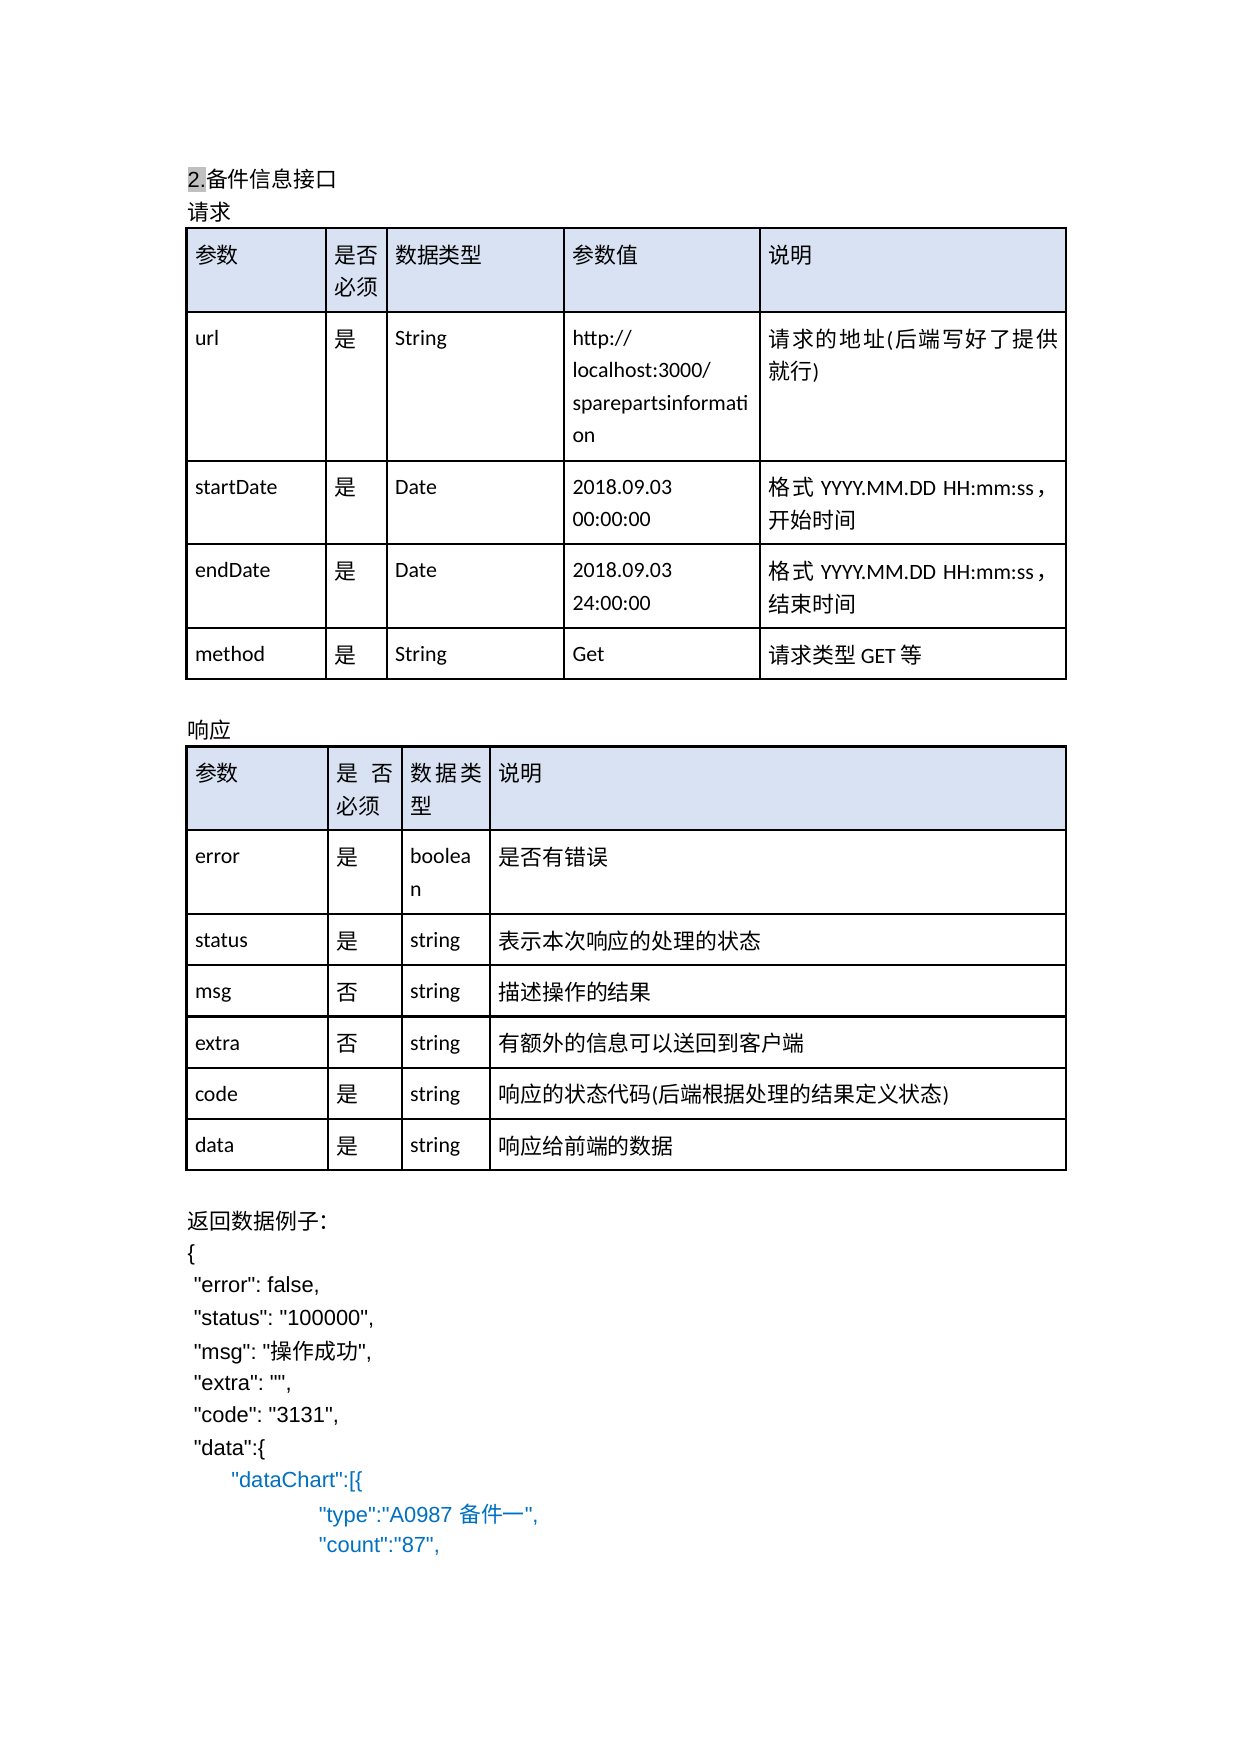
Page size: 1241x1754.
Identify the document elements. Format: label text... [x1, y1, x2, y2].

table_cell string [403, 966, 489, 1015]
table_header 数据类型 [388, 229, 563, 311]
table_cell 格式YYYY.MM.DD HH:mm:ss，开始时间 [761, 462, 1065, 543]
table_cell string [403, 1120, 489, 1169]
text { [187, 1236, 1053, 1269]
text 返回数据例子： [187, 1204, 1053, 1236]
table_cell Date [388, 545, 563, 627]
text 2.备件信息接口 [187, 162, 1053, 194]
table_cell 是 [327, 313, 386, 459]
table_cell 2018.09.03 24:00:00 [565, 545, 759, 627]
table_header 参数值 [565, 229, 759, 311]
table_cell endDate [188, 545, 325, 627]
text 响应 [187, 713, 1053, 745]
table_cell data [188, 1120, 327, 1169]
table_cell 2018.09.03 00:00:00 [565, 462, 759, 543]
text "status": "100000", [187, 1301, 1053, 1334]
table_header 参数 [188, 748, 327, 829]
text 请求 [187, 194, 1053, 227]
table_cell 是 [327, 462, 386, 543]
table_cell boolean [403, 831, 489, 913]
text "count":"87", [187, 1529, 1053, 1561]
text "dataChart":[{ [187, 1464, 1053, 1496]
table_cell string [403, 1069, 489, 1118]
table_header 参数 [188, 229, 325, 311]
text "code": "3131", [187, 1399, 1053, 1431]
text "error": false, [187, 1269, 1053, 1301]
table_cell 是 [329, 1120, 401, 1169]
table_header 是否必须 [329, 748, 401, 829]
table_cell 是 [327, 545, 386, 627]
table_cell 是 [329, 915, 401, 964]
text "msg": "操作成功", [187, 1334, 1053, 1366]
table_cell method [188, 629, 325, 678]
text "extra": "", [187, 1366, 1053, 1399]
table_cell 是否有错误 [491, 831, 1065, 913]
table_cell 是 [327, 629, 386, 678]
table_cell 请求类型GET等 [761, 629, 1065, 678]
table_cell 格式YYYY.MM.DD HH:mm:ss，结束时间 [761, 545, 1065, 627]
table_cell 否 [329, 1018, 401, 1067]
table_cell startDate [188, 462, 325, 543]
table_cell code [188, 1069, 327, 1118]
table_cell 请求的地址(后端写好了提供就行) [761, 313, 1065, 459]
table_cell string [403, 1018, 489, 1067]
table_cell 描述操作的结果 [491, 966, 1065, 1015]
table_cell 否 [329, 966, 401, 1015]
table_cell http://localhost:3000/sparepartsinformation [565, 313, 759, 459]
table_cell error [188, 831, 327, 913]
text "data":{ [187, 1431, 1053, 1464]
table_header 是否必须 [327, 229, 386, 311]
table_cell url [188, 313, 325, 459]
table_header 说明 [491, 748, 1065, 829]
table_cell String [388, 629, 563, 678]
table_header 数据类型 [403, 748, 489, 829]
table_cell string [403, 915, 489, 964]
text "type":"A0987 备件一", [187, 1496, 1053, 1529]
table_cell 响应给前端的数据 [491, 1120, 1065, 1169]
table_header 说明 [761, 229, 1065, 311]
table_cell String [388, 313, 563, 459]
table_cell msg [188, 966, 327, 1015]
table_cell 是 [329, 1069, 401, 1118]
table_cell 有额外的信息可以送回到客户端 [491, 1018, 1065, 1067]
table_cell status [188, 915, 327, 964]
table_cell Date [388, 462, 563, 543]
table_cell 表示本次响应的处理的状态 [491, 915, 1065, 964]
table_cell 响应的状态代码(后端根据处理的结果定义状态) [491, 1069, 1065, 1118]
table_cell Get [565, 629, 759, 678]
table_cell 是 [329, 831, 401, 913]
table_cell extra [188, 1018, 327, 1067]
